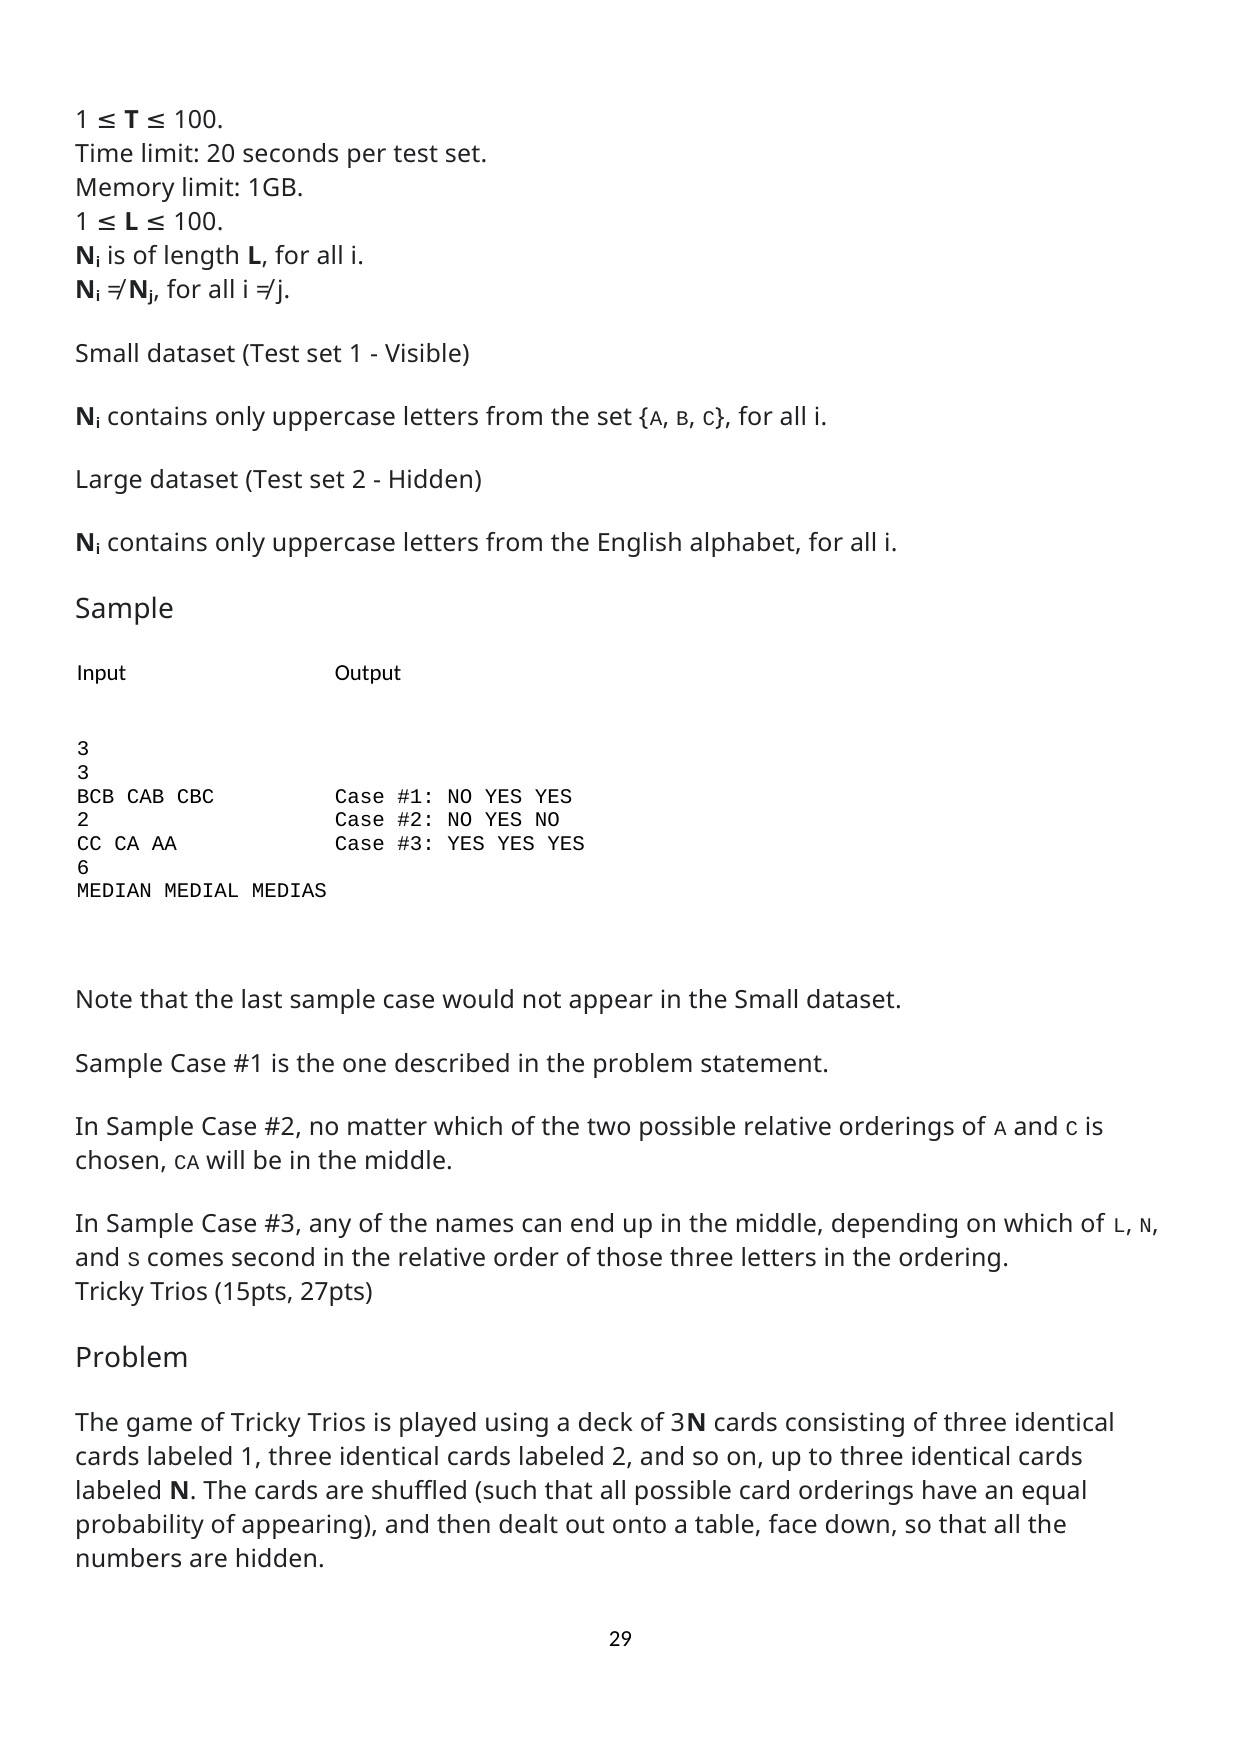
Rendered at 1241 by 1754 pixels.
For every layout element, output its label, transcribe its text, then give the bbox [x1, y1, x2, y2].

text Sample Case #1 is the one described in the problem statement. [75, 1045, 1165, 1079]
text Note that the last sample case would not appear in the Small dataset. [75, 982, 1165, 1016]
text Ni contains only uppercase letters from the English alphabet, for all i. [75, 525, 1165, 559]
table_cell Case #1: NO YES YES Case #2: NO YES NO Case #3: YES YES YES [333, 737, 591, 953]
text 1 ≤ T ≤ 100. Time limit: 20 seconds per test set. Memory limit: 1GB. 1 ≤ L ≤ 100. Ni is of length L, for all i. Ni ≠ Nj, for all i ≠ j. [75, 102, 1165, 306]
text Tricky Trios (15pts, 27pts) [75, 1274, 1165, 1308]
text In Sample Case #3, any of the names can end up in the middle, depending on which of L, N, and S comes second in the relative order of those three letters in the ordering. [75, 1206, 1165, 1274]
text In Sample Case #2, no matter which of the two possible relative orderings of A and C is chosen, CA will be in the middle. [75, 1108, 1165, 1177]
subtitle Large dataset (Test set 2 - Hidden) [75, 462, 1165, 496]
table_header Output [333, 627, 591, 737]
table_header Input [75, 627, 333, 737]
subtitle Small dataset (Test set 1 - Visible) [75, 335, 1165, 369]
text Ni contains only uppercase letters from the set {A, B, C}, for all i. [75, 398, 1165, 433]
text The game of Tricky Trios is played using a deck of 3N cards consisting of three identical cards labeled 1, three identical cards labeled 2, and so on, up to three identical cards labeled N. The cards are shuffled (such that all possible card orderings have an equal probability of appearing), and then dealt out onto a table, face down, so that all the numbers are hidden. [75, 1404, 1165, 1575]
table_cell 3 3 BCB CAB CBC 2 CC CA AA 6 MEDIAN MEDIAL MEDIAS [75, 737, 333, 953]
subtitle Sample [75, 588, 1165, 627]
text Problem [75, 1337, 1165, 1375]
